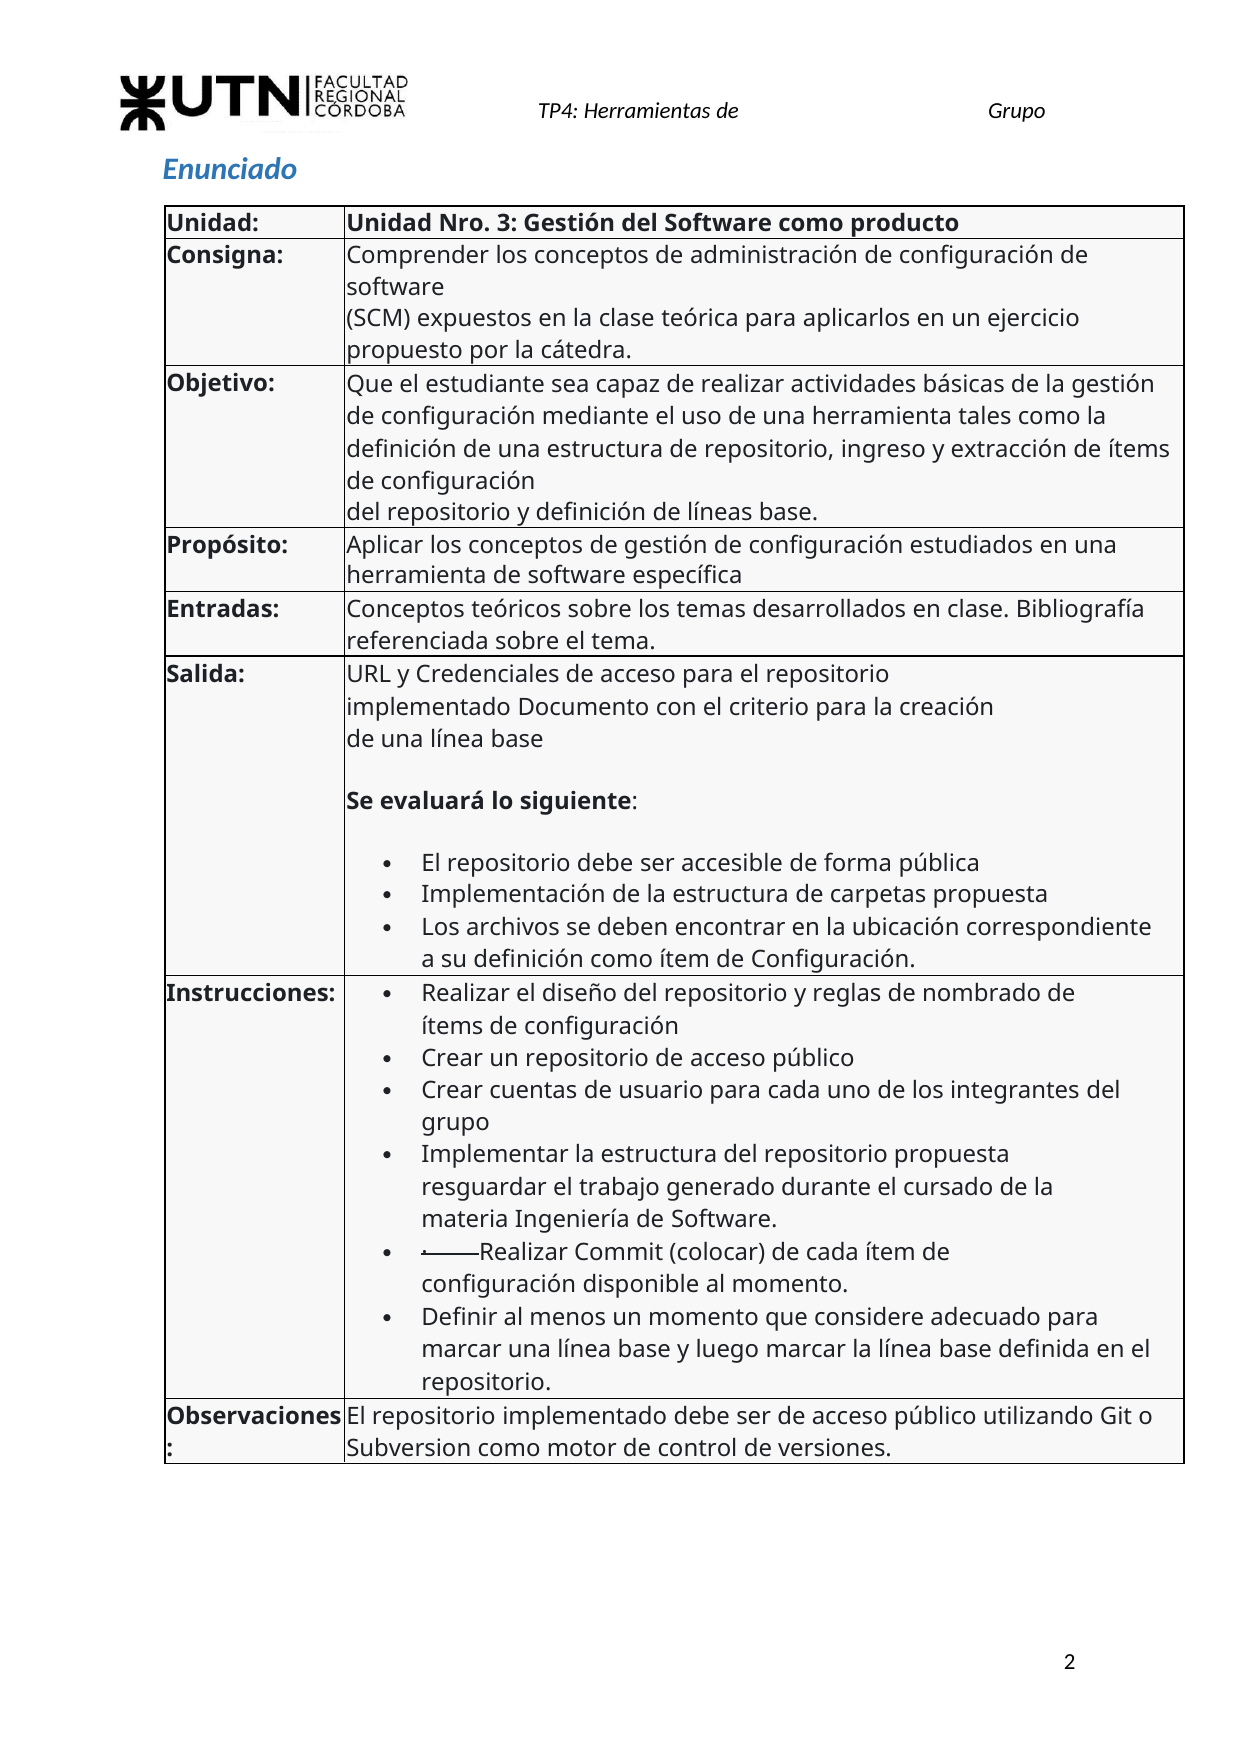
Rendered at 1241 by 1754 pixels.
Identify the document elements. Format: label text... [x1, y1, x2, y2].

table_cell Objetivo: [166, 366, 344, 527]
table_cell Entradas: [166, 592, 344, 655]
table_cell Que el estudiante sea capaz de realizar actividades básicas de la gestión de configuración mediante el uso de una herramienta tales como la definición de una estructura de repositorio, ingreso y extracción de ítems de configuración del repositorio y definición de líneas base. [345, 366, 1183, 527]
picture [118, 73, 408, 133]
table_header Unidad: [166, 207, 344, 237]
table_cell Realizar el diseño del repositorio y reglas de nombrado de ítems de configuración Crear un repositorio de acceso público Crear cuentas de usuario para cada uno de los integrantes del grupo Implementar la estructura del repositorio propuesta resguardar el trabajo generado durante el cursado de la materia Ingeniería de Software. · Realizar Commit (colocar) de cada ítem de configuración disponible al momento. Definir al menos un momento que considere adecuado para marcar una línea base y luego marcar la línea base definida en el repositorio. [345, 976, 1183, 1397]
table_cell Comprender los conceptos de administración de configuración de software (SCM) expuestos en la clase teórica para aplicarlos en un ejercicio propuesto por la cátedra. [345, 239, 1183, 365]
table_cell Conceptos teóricos sobre los temas desarrollados en clase. Bibliografía referenciada sobre el tema. [345, 592, 1183, 655]
table_cell Aplicar los conceptos de gestión de configuración estudiados en una herramienta de software específica [345, 528, 1183, 591]
table_cell Instrucciones: [166, 976, 344, 1397]
subtitle Enunciado [162, 149, 1194, 187]
table_cell URL y Credenciales de acceso para el repositorio implementado Documento con el criterio para la creación de una línea base Se evaluará lo siguiente: El repositorio debe ser accesible de forma pública Implementación de la estructura de carpetas propuesta Los archivos se deben encontrar en la ubicación correspondiente a su definición como ítem de Configuración. [345, 657, 1183, 974]
table_cell Salida: [166, 657, 344, 974]
table_cell Consigna: [166, 239, 344, 365]
table_cell El repositorio implementado debe ser de acceso público utilizando Git o Subversion como motor de control de versiones. [345, 1399, 1183, 1462]
table_cell Propósito: [166, 528, 344, 591]
table_cell Observaciones: [166, 1399, 344, 1462]
table_header Unidad Nro. 3: Gestión del Software como producto [345, 207, 1183, 237]
